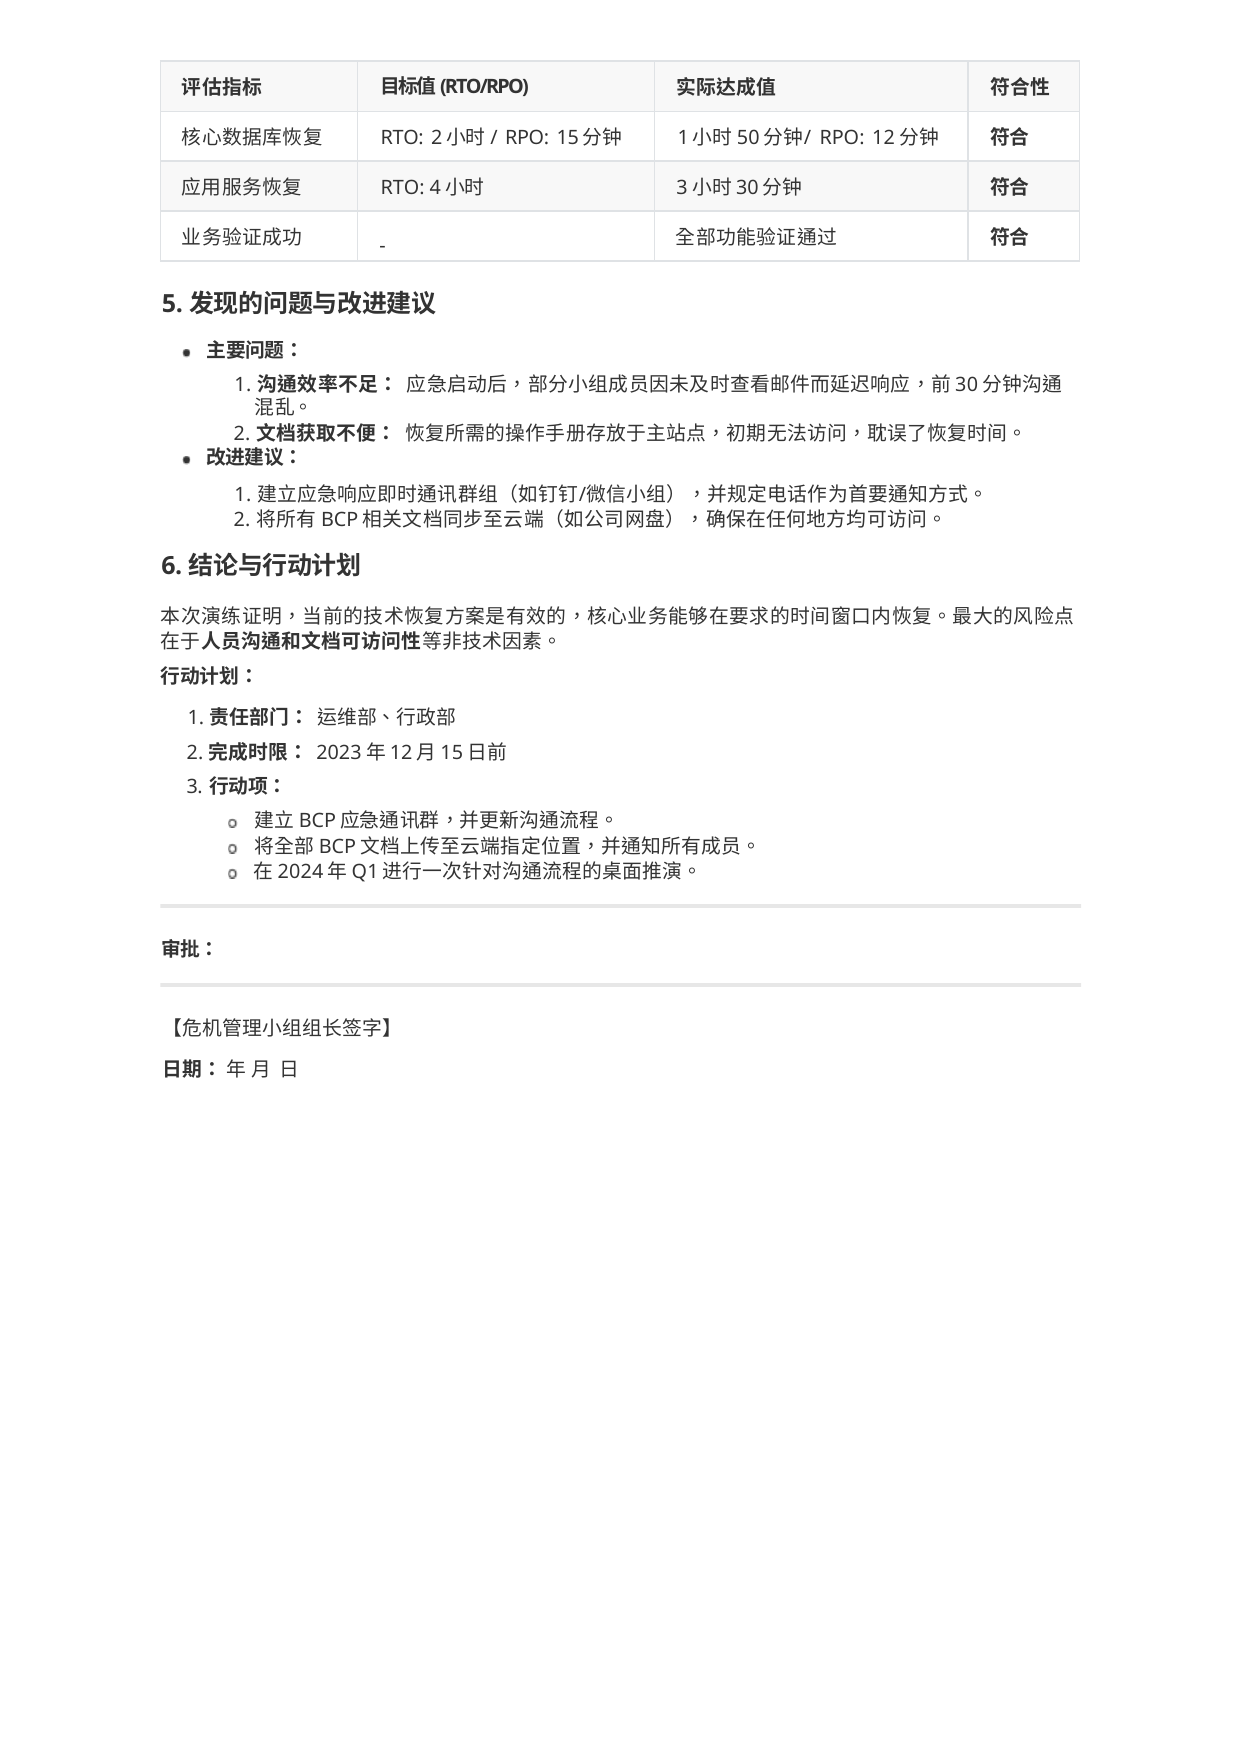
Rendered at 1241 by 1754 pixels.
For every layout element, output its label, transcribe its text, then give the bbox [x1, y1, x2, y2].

text 在2024年Q1进行一次针对沟通流程的桌面推演。 [228, 858, 1087, 883]
table_header 目标值 (RTO/RPO) [358, 62, 654, 111]
text 2. 完成时限： 2023年12月15日前 [186, 739, 1087, 765]
table_cell RTO: 2小时 / RPO: 15分钟 [358, 112, 654, 160]
text 建立BCP应急通讯群，并更新沟通流程。 [228, 811, 1087, 832]
table_cell 符合 [969, 212, 1079, 260]
table_cell 业务验证成功 [161, 212, 357, 260]
table_cell 全部功能验证通过 [655, 212, 967, 260]
table_cell 3小时30分钟 [655, 162, 967, 210]
text 日期： 年 月 日 [163, 1060, 1087, 1081]
table_header 评估指标 [161, 62, 357, 111]
picture [160, 983, 1082, 987]
text 【危机管理小组组长签字】 [162, 1018, 1087, 1039]
text 2. 将所有BCP相关文档同步至云端（如公司网盘），确保在任何地方均可访问。 [233, 506, 1087, 532]
text 1. 建立应急响应即时通讯群组（如钉钉/微信小组），并规定电话作为首要通知方式。 [234, 482, 1087, 506]
table_cell 符合 [969, 112, 1079, 160]
picture [228, 868, 238, 879]
text 本次演练证明，当前的技术恢复方案是有效的，核心业务能够在要求的时间窗口内恢复。最大的风险点在于人员沟通和文档可访问性等非技术因素。 [161, 602, 1076, 654]
text 6. 结论与行动计划 [161, 554, 1087, 580]
table_cell RTO: 4小时 [358, 162, 654, 210]
table_header 符合性 [969, 62, 1079, 111]
table_cell 符合 [969, 162, 1079, 210]
text 3. 行动项： [186, 772, 1087, 798]
text 主要问题： [182, 341, 1087, 362]
text 1. 沟通效率不足： 应急启动后，部分小组成员因未及时查看邮件而延迟响应，前30分钟沟通混乱。 [234, 372, 1076, 421]
text 将全部BCP文档上传至云端指定位置，并通知所有成员。 [228, 837, 1087, 857]
text 行动计划： [161, 667, 1087, 688]
picture [160, 904, 1082, 908]
text 5. 发现的问题与改进建议 [162, 292, 1087, 318]
text 1. 责任部门： 运维部、行政部 [187, 704, 1087, 730]
table_cell - [358, 212, 654, 260]
picture [228, 843, 238, 854]
table_cell 1小时50分钟/ RPO: 12分钟 [655, 112, 967, 160]
picture [182, 456, 191, 465]
text 2. 文档获取不便： 恢复所需的操作手册存放于主站点，初期无法访问，耽误了恢复时间。 改进建议： [182, 421, 1028, 470]
table_cell 应用服务恢复 [161, 162, 357, 210]
table_cell 核心数据库恢复 [161, 112, 357, 160]
table_header 实际达成值 [655, 62, 967, 111]
picture [182, 349, 191, 358]
picture [228, 818, 238, 828]
text 审批： [161, 939, 1087, 960]
